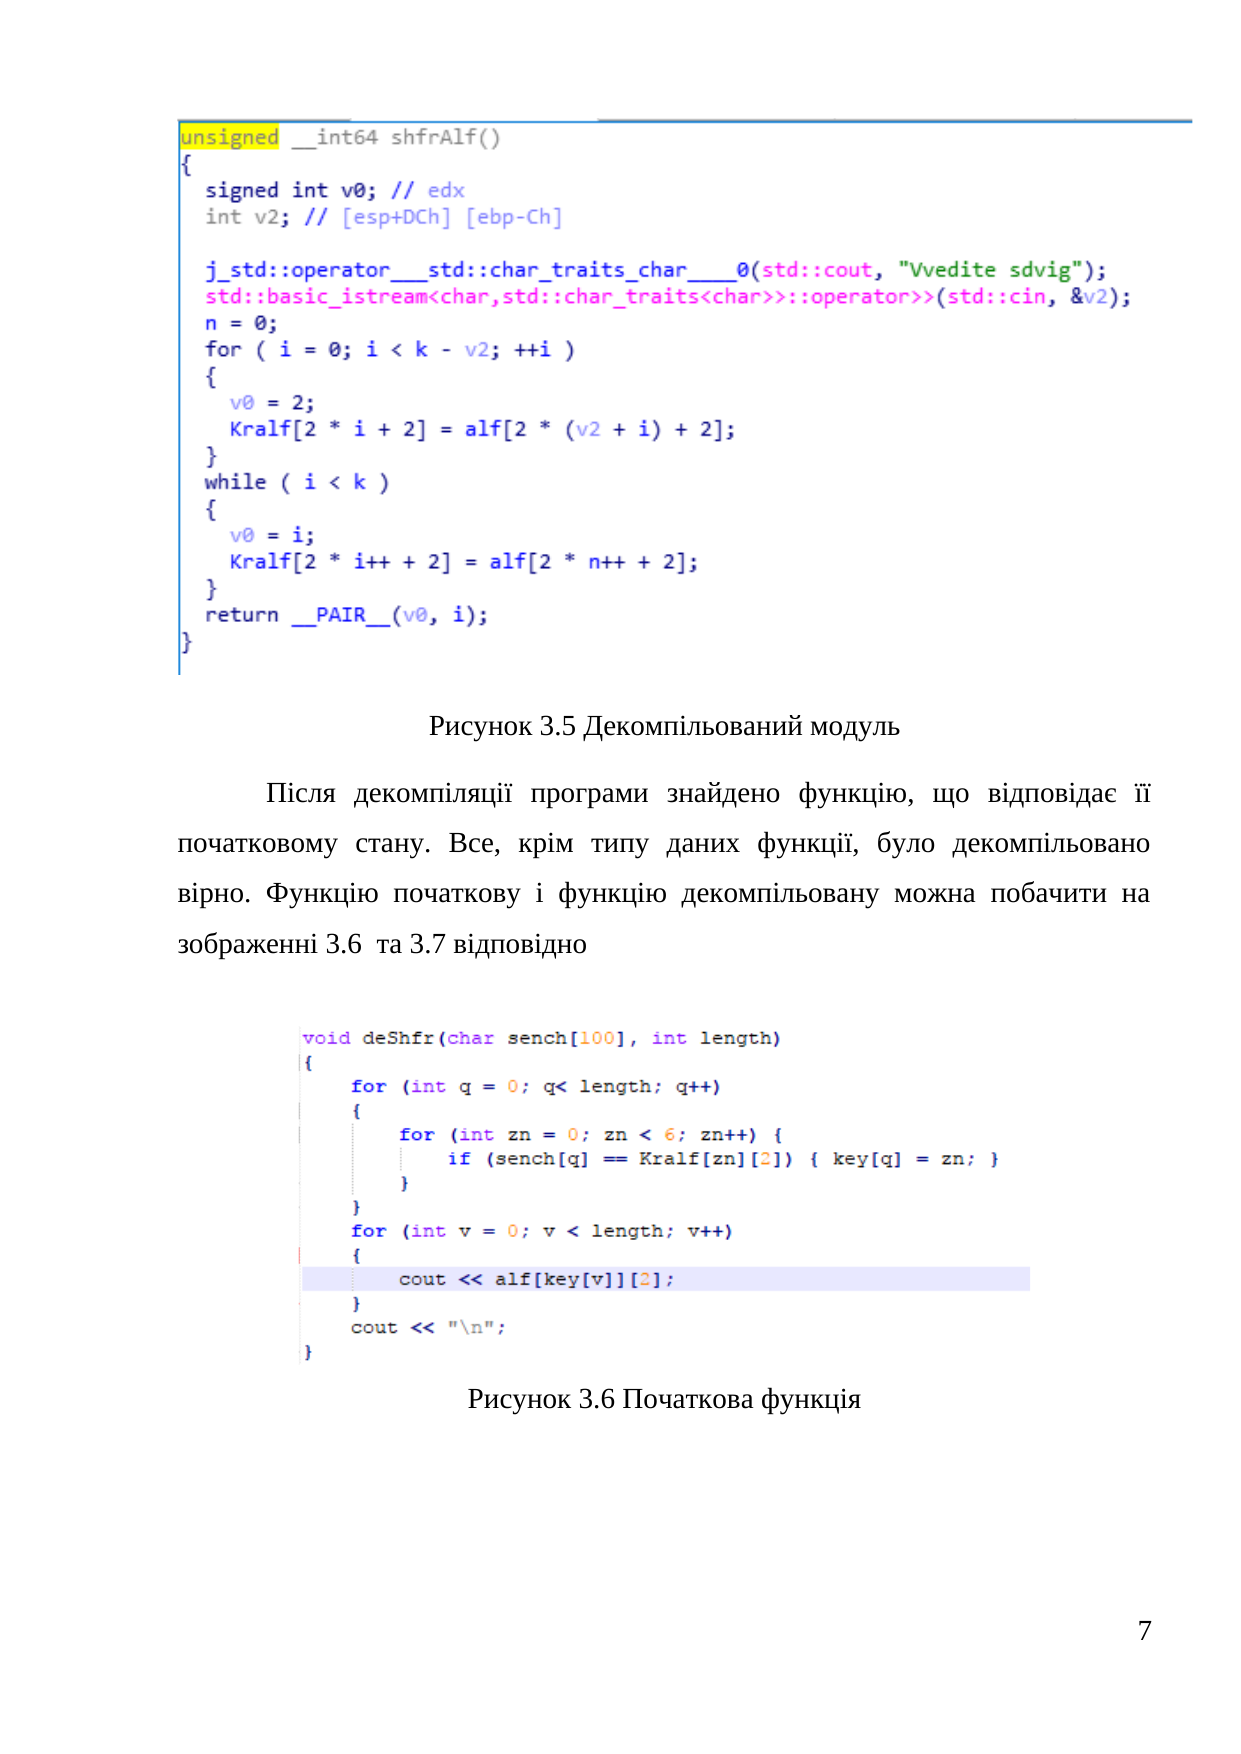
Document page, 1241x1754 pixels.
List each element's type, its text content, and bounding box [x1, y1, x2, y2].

text Рисунок 3.6 Початкова функція [177, 1381, 1152, 1414]
text Рисунок 3.5 Декомпільований модуль [177, 708, 1152, 741]
text Після декомпіляції програми знайдено функцію, що відповідає її початковому стану. Все, крім типу даних функції, було декомпільовано вірно. Функцію початкову і функцію декомпільовану можна побачити на зображенні 3.6 та 3.7 відповідно [177, 775, 1152, 959]
picture [298, 1026, 1030, 1365]
picture [177, 118, 1193, 675]
